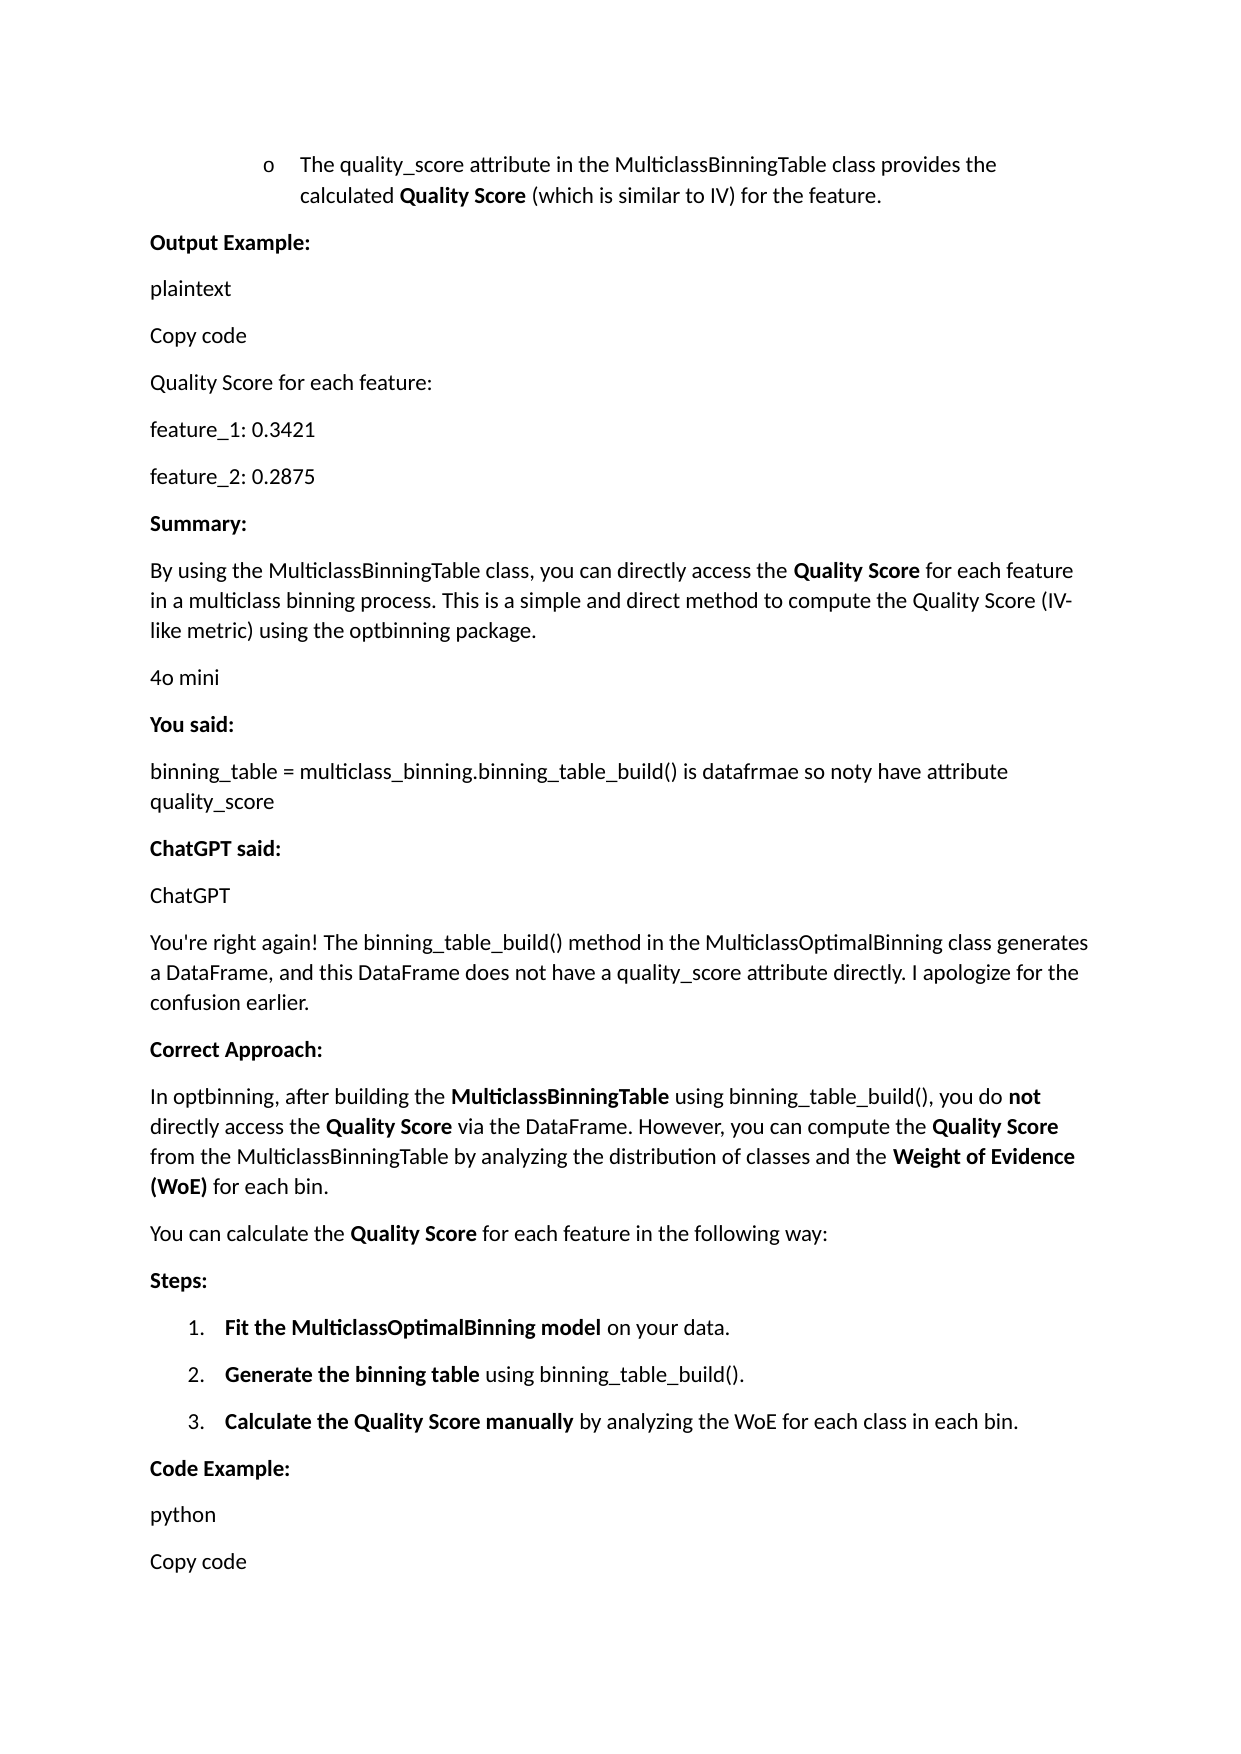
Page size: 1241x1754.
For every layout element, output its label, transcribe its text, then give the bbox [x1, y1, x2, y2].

text python [150, 1501, 1090, 1528]
list Fit the MulticlassOptimalBinning model on your data. [187, 1313, 1090, 1341]
text Copy code [150, 1547, 1090, 1575]
list Generate the binning table using binning_table_build(). [187, 1360, 1090, 1388]
text By using the MulticlassBinningTable class, you can directly access the Quality Score for each feature in a multiclass binning process. This is a simple and direct method to compute the Quality Score (IV-like metric) using the optbinning package. [150, 556, 1090, 644]
text Quality Score for each feature: [150, 368, 1090, 396]
text Correct Approach: [150, 1035, 1090, 1063]
text Output Example: [150, 228, 1090, 256]
text binning_table = multiclass_binning.binning_table_build() is datafrmae so noty have attribute quality_score [150, 757, 1090, 815]
text ChatGPT said: [150, 834, 1090, 862]
text Steps: [150, 1266, 1090, 1294]
text plaintext [150, 274, 1090, 302]
text Code Example: [150, 1454, 1090, 1482]
text In optbinning, after building the MulticlassBinningTable using binning_table_build(), you do not directly access the Quality Score via the DataFrame. However, you can compute the Quality Score from the MulticlassBinningTable by analyzing the distribution of classes and the Weight of Evidence (WoE) for each bin. [150, 1082, 1090, 1200]
list The quality_score attribute in the MulticlassBinningTable class provides the calculated Quality Score (which is similar to IV) for the feature. [262, 150, 1090, 209]
text You said: [150, 710, 1090, 738]
text feature_2: 0.2875 [150, 462, 1090, 490]
text You can calculate the Quality Score for each feature in the following way: [150, 1219, 1090, 1247]
list Calculate the Quality Score manually by analyzing the WoE for each class in each bin. [187, 1407, 1090, 1435]
text Summary: [150, 509, 1090, 537]
text ChatGPT [150, 881, 1090, 909]
text 4o mini [150, 663, 1090, 691]
text Copy code [150, 321, 1090, 349]
text feature_1: 0.3421 [150, 415, 1090, 443]
text You're right again! The binning_table_build() method in the MulticlassOptimalBinning class generates a DataFrame, and this DataFrame does not have a quality_score attribute directly. I apologize for the confusion earlier. [150, 928, 1090, 1016]
